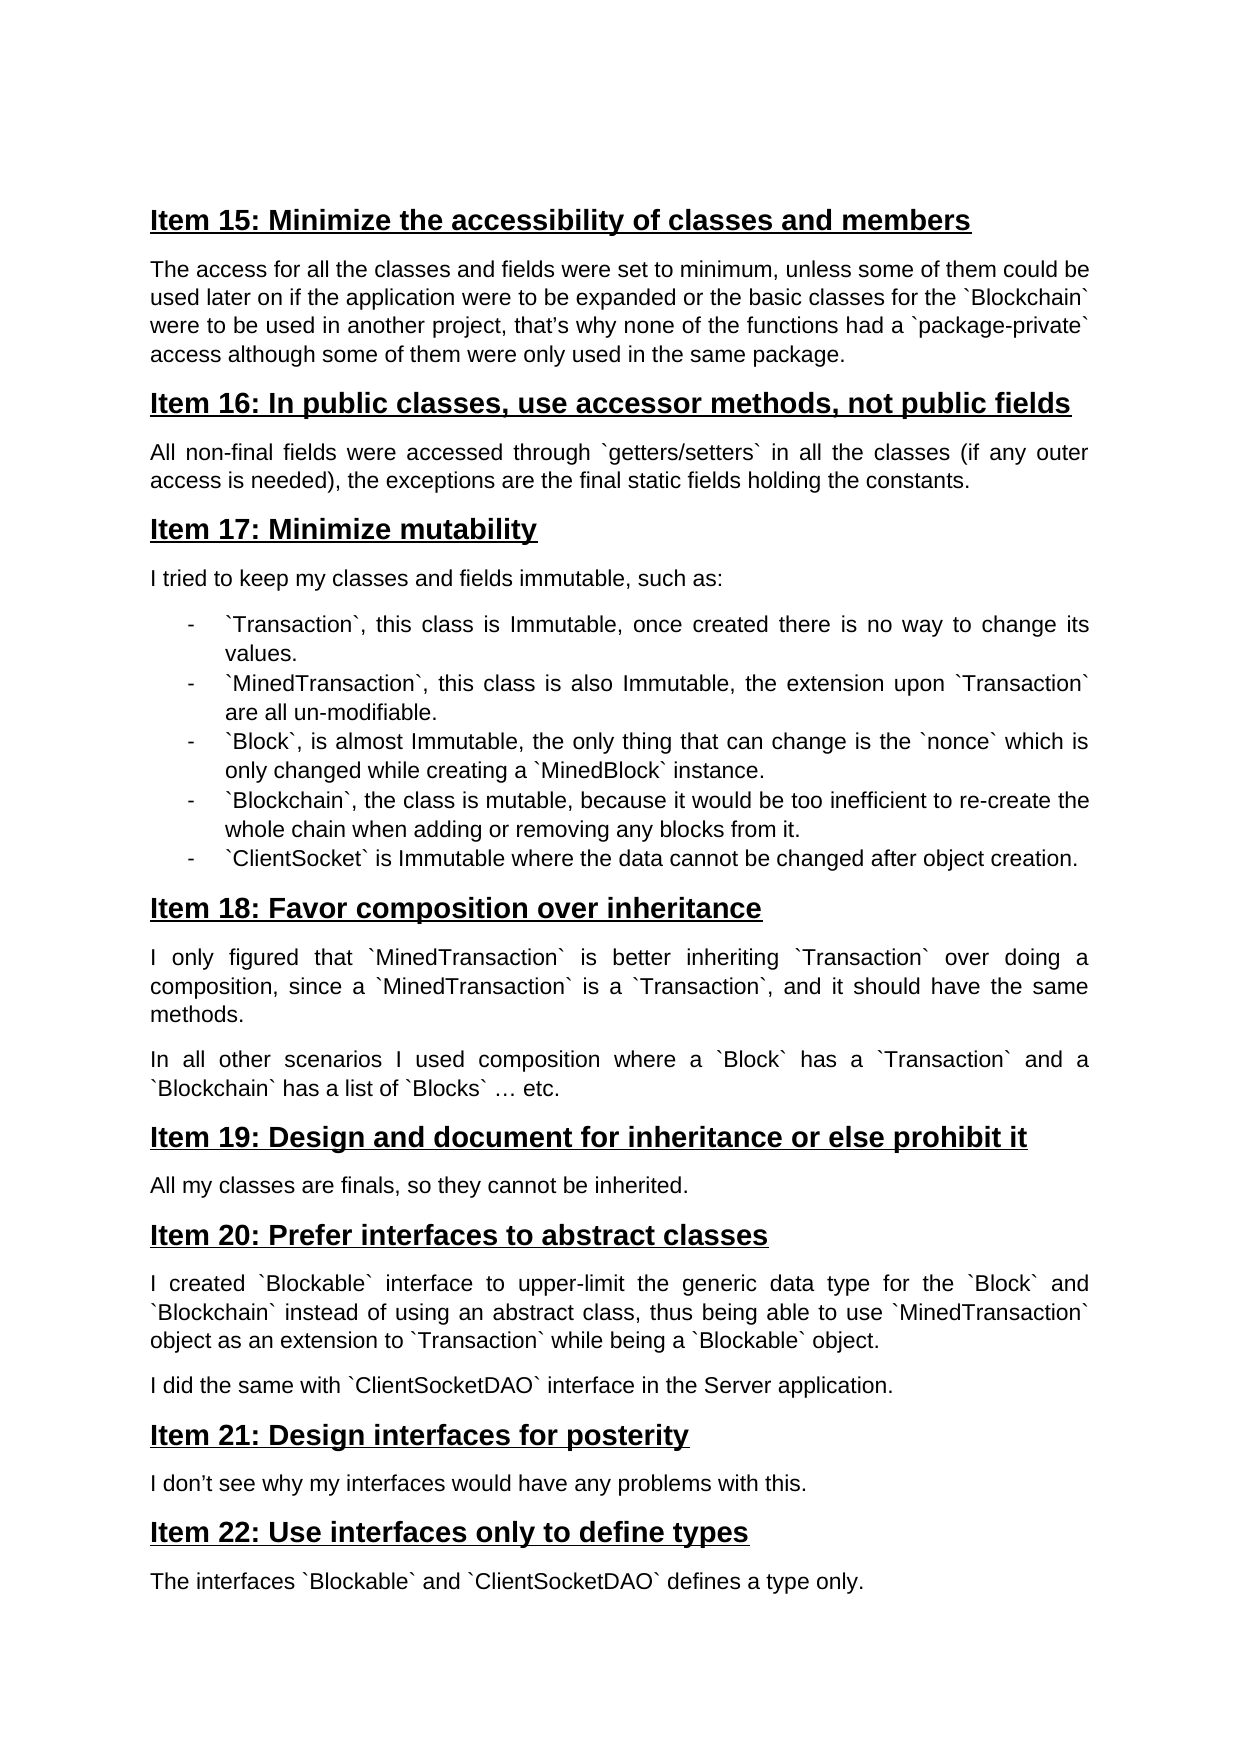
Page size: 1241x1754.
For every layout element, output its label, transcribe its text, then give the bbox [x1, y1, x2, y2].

text Item 20: Prefer interfaces to abstract classes [150, 1218, 1090, 1251]
text Item 21: Design interfaces for posterity [150, 1417, 1090, 1451]
list `Block`, is almost Immutable, the only thing that can change is the `nonce` which is only changed while creating a `MinedBlock` instance. [187, 727, 1090, 784]
text I tried to keep my classes and fields immutable, such as: [150, 565, 1090, 592]
text I don’t see why my interfaces would have any problems with this. [150, 1470, 1090, 1497]
text Item 15: Minimize the accessibility of classes and members [150, 203, 1090, 236]
text The access for all the classes and fields were set to minimum, unless some of them could be used later on if the application were to be expanded or the basic classes for the `Blockchain` were to be used in another project, that’s why none of the functions had a `package-private` access although some of them were only used in the same package. [150, 256, 1090, 367]
text All my classes are finals, so they cannot be inherited. [150, 1172, 1090, 1199]
text I did the same with `ClientSocketDAO` interface in the Server application. [150, 1372, 1090, 1399]
text I only figured that `MinedTransaction` is better inheriting `Transaction` over doing a composition, since a `MinedTransaction` is a `Transaction`, and it should have the same methods. [150, 944, 1090, 1027]
text The interfaces `Blockable` and `ClientSocketDAO` defines a type only. [150, 1568, 1090, 1594]
list `Transaction`, this class is Immutable, once created there is no way to change its values. [187, 610, 1090, 667]
text All non-final fields were accessed through `getters/setters` in all the classes (if any outer access is needed), the exceptions are the final static fields holding the constants. [150, 439, 1090, 494]
text Item 18: Favor composition over inheritance [150, 891, 1090, 925]
text Item 17: Minimize mutability [150, 512, 1090, 546]
text Item 19: Design and document for inheritance or else prohibit it [150, 1120, 1090, 1153]
list `Blockchain`, the class is mutable, because it would be too inefficient to re-create the whole chain when adding or removing any blocks from it. [187, 786, 1090, 842]
text Item 22: Use interfaces only to define types [150, 1515, 1090, 1549]
list `MinedTransaction`, this class is also Immutable, the extension upon `Transaction` are all un-modifiable. [187, 669, 1090, 725]
text Item 16: In public classes, use accessor methods, not public fields [150, 386, 1090, 419]
text I created `Blockable` interface to upper-limit the generic data type for the `Block` and `Blockchain` instead of using an abstract class, thus being able to use `MinedTransaction` object as an extension to `Transaction` while being a `Blockable` object. [150, 1270, 1090, 1354]
text In all other scenarios I used composition where a `Block` has a `Transaction` and a `Blockchain` has a list of `Blocks` … etc. [150, 1046, 1090, 1101]
list `ClientSocket` is Immutable where the data cannot be changed after object creation. [187, 844, 1090, 872]
